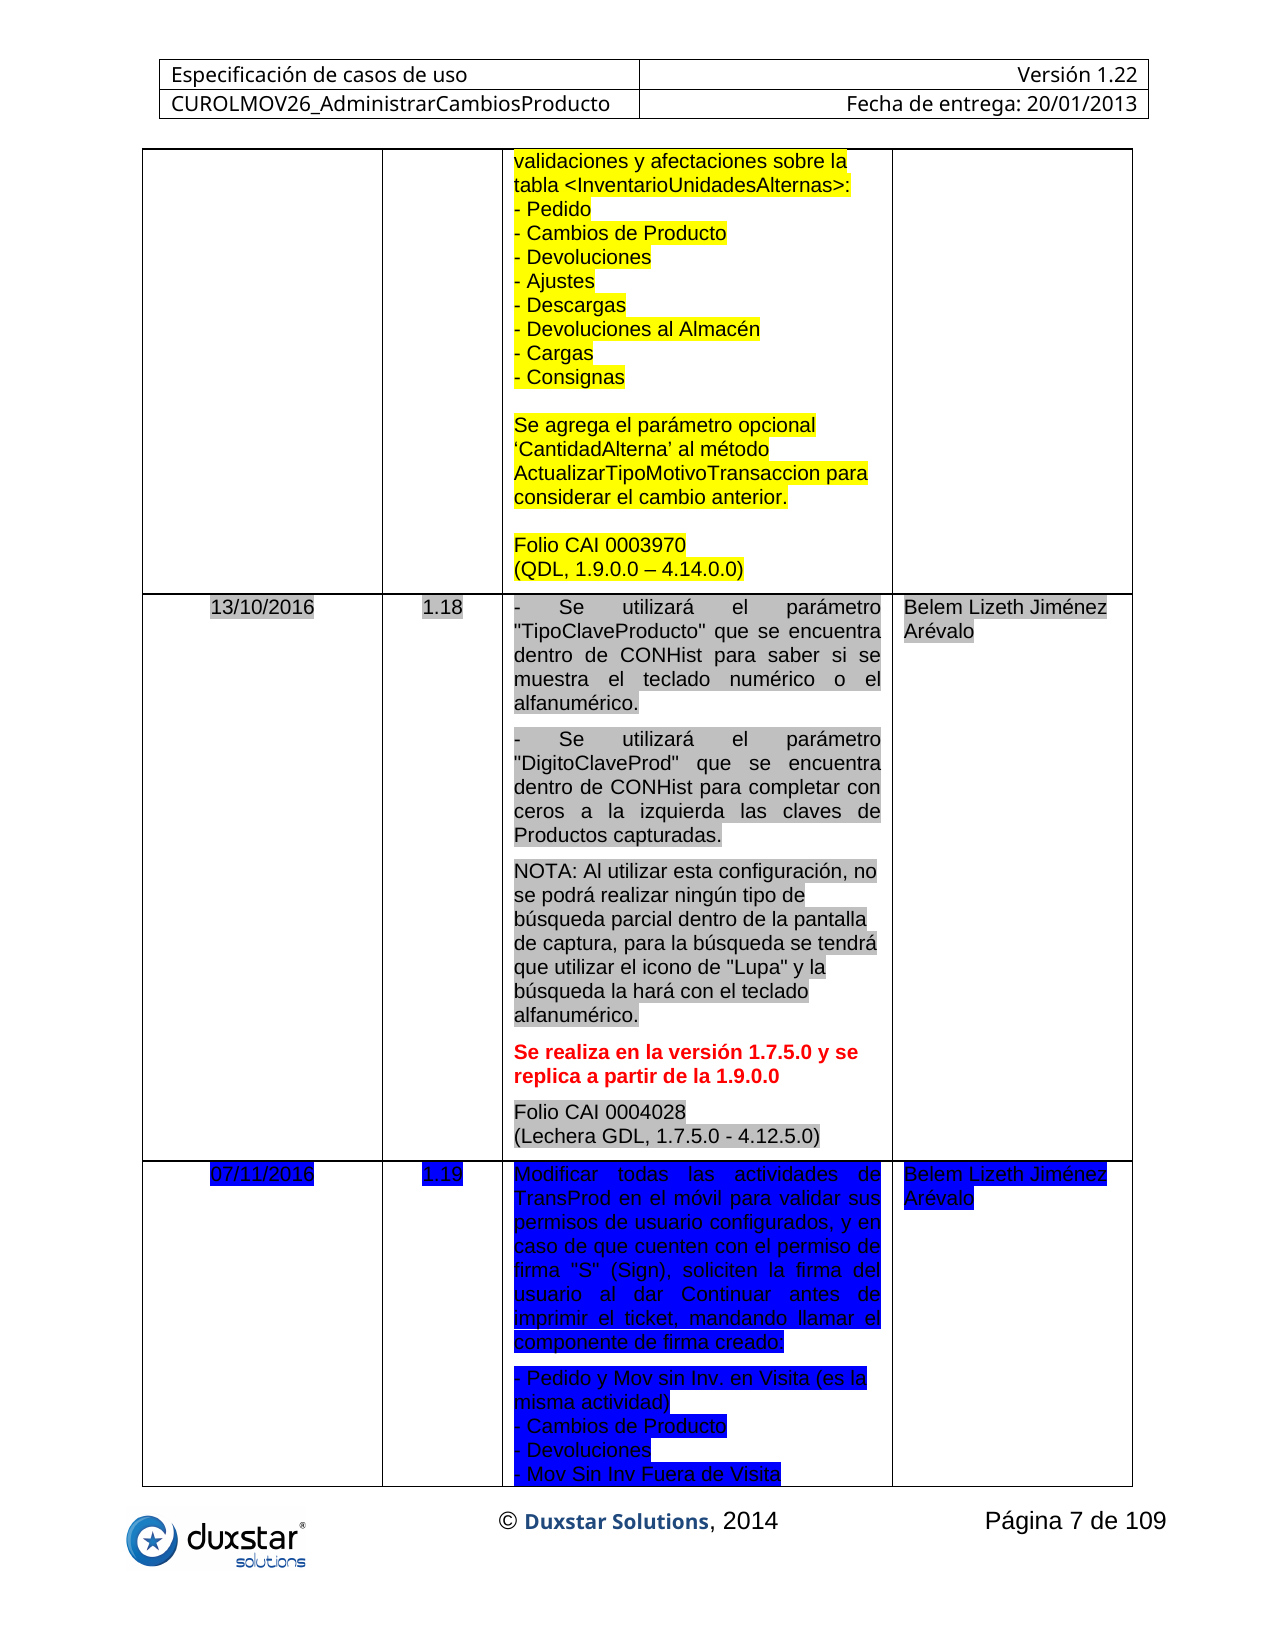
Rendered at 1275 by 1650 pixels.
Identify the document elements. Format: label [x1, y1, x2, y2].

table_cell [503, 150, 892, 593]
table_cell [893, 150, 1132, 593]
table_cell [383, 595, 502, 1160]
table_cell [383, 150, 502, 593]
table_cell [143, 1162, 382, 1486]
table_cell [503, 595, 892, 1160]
picture [126, 1506, 306, 1571]
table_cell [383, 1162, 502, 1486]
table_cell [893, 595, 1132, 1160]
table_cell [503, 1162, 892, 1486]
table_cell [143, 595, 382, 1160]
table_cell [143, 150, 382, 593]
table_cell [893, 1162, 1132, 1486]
